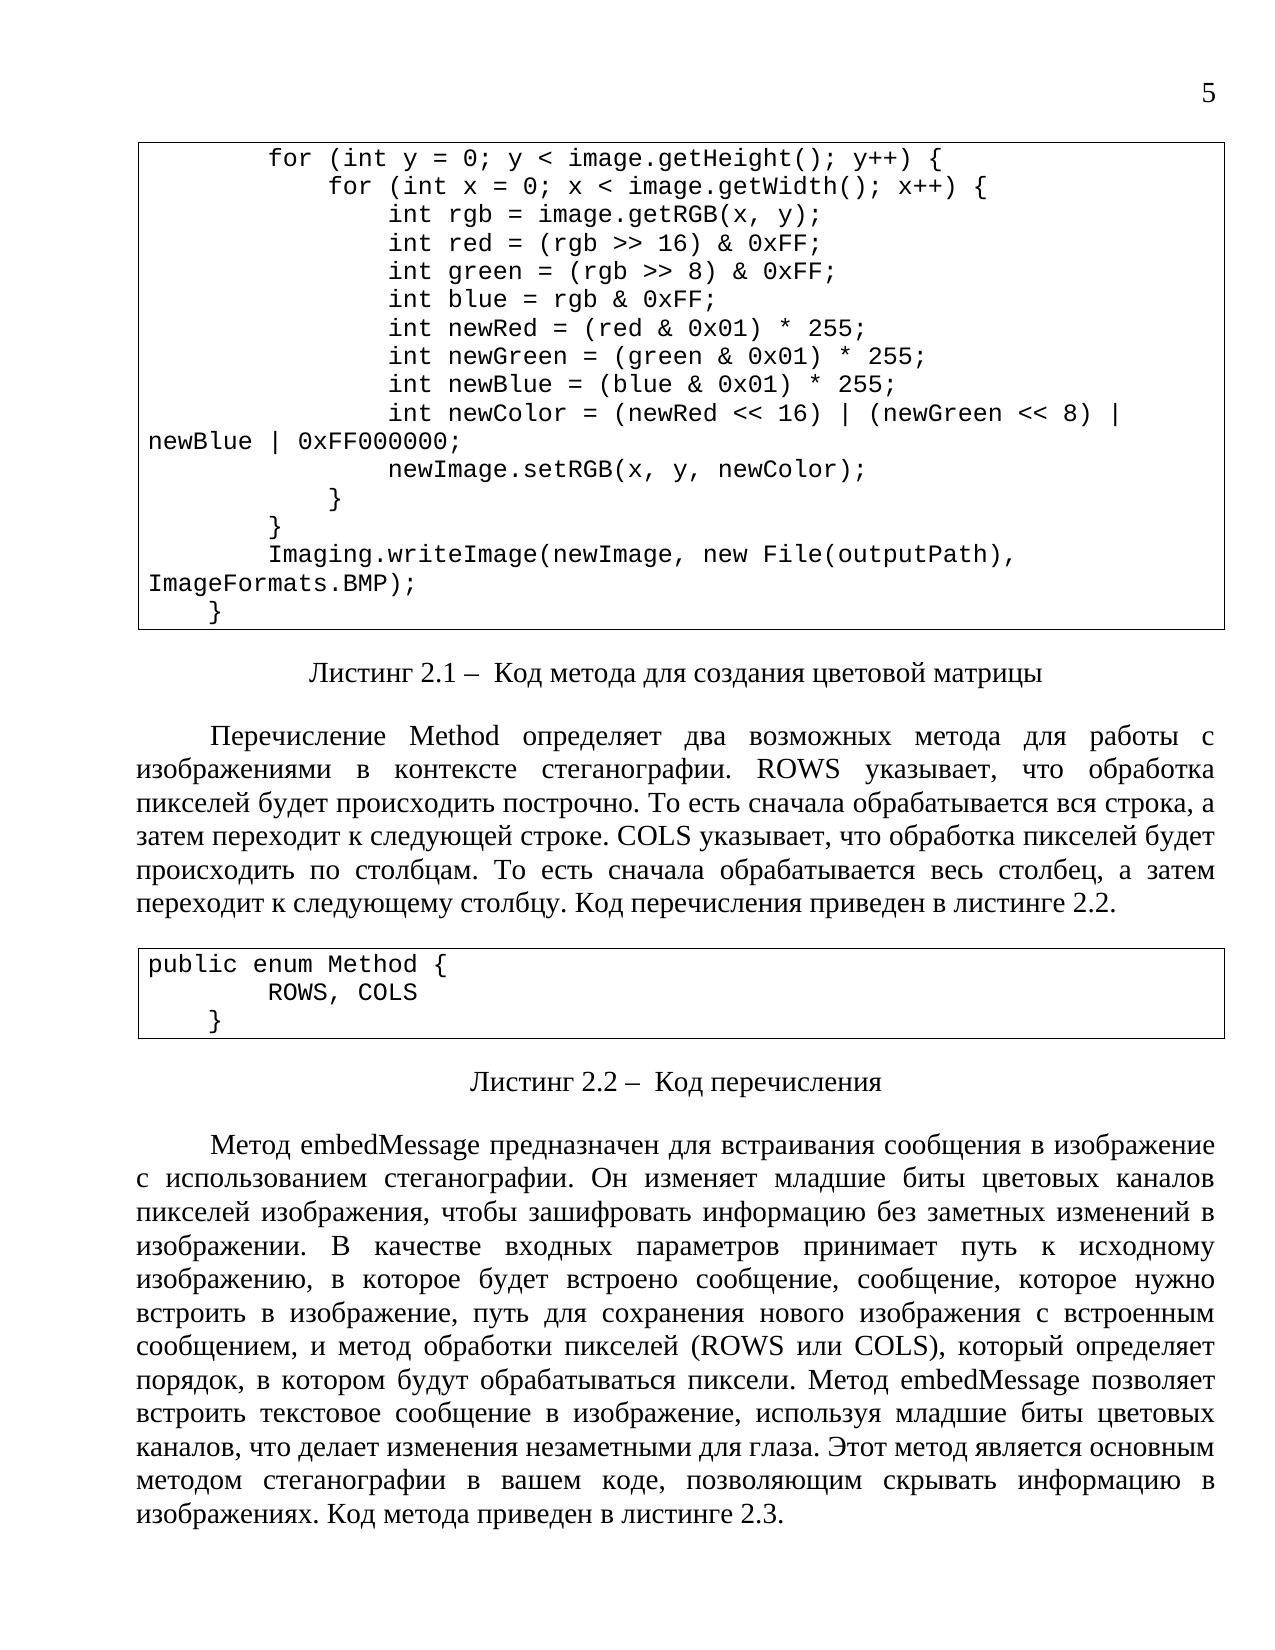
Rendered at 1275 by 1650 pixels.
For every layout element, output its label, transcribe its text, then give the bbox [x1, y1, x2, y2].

text int red = (rgb >> 16) & 0xFF; [139, 227, 1224, 255]
text } [139, 510, 1224, 539]
text } [139, 482, 1224, 510]
text for (int y = 0; y < image.getHeight(); y++) { [139, 143, 1224, 170]
text newImage.setRGB(x, y, newColor); [139, 454, 1224, 482]
text } [139, 1005, 1224, 1038]
text int newRed = (red & 0x01) * 255; [139, 312, 1224, 340]
text int newBlue = (blue & 0x01) * 255; [139, 369, 1224, 397]
text int newColor = (newRed << 16) | (newGreen << 8) | newBlue | 0xFF000000; [139, 397, 1224, 454]
text Листинг 2.1 – Код метода для создания цветовой матрицы [136, 655, 1216, 688]
text int blue = rgb & 0xFF; [139, 284, 1224, 312]
text Листинг 2.2 – Код перечисления [136, 1064, 1216, 1098]
text Метод embedMessage предназначен для встраивания сообщения в изображение с использованием стеганографии. Он изменяет младшие биты цветовых каналов пикселей изображения, чтобы зашифровать информацию без заметных изменений в изображении. В качестве входных параметров принимает путь к исходному изображению, в которое будет встроено сообщение, сообщение, которое нужно встроить в изображение, путь для сохранения нового изображения с встроенным сообщением, и метод обработки пикселей (ROWS или COLS), который определяет порядок, в котором будут обрабатываться пиксели. Метод embedMessage позволяет встроить текстовое сообщение в изображение, используя младшие биты цветовых каналов, что делает изменения незаметными для глаза. Этот метод является основным методом стеганографии в вашем коде, позволяющим скрывать информацию в изображениях. Код метода приведен в листинге 2.3. [136, 1127, 1216, 1529]
text public enum Method { [139, 949, 1224, 976]
text int rgb = image.getRGB(x, y); [139, 199, 1224, 227]
text Перечисление Method определяет два возможных метода для работы с изображениями в контексте стеганографии. ROWS указывает, что обработка пикселей будет происходить построчно. То есть сначала обрабатывается вся строка, а затем переходит к следующей строке. COLS указывает, что обработка пикселей будет происходить по столбцам. То есть сначала обрабатывается весь столбец, а затем переходит к следующему столбцу. Код перечисления приведен в листинге 2.2. [136, 718, 1216, 919]
text } [139, 595, 1224, 629]
text int green = (rgb >> 8) & 0xFF; [139, 255, 1224, 284]
text for (int x = 0; x < image.getWidth(); x++) { [139, 170, 1224, 199]
text Imaging.writeImage(newImage, new File(outputPath), ImageFormats.BMP); [139, 539, 1224, 595]
text int newGreen = (green & 0x01) * 255; [139, 340, 1224, 369]
text ROWS, COLS [139, 976, 1224, 1005]
